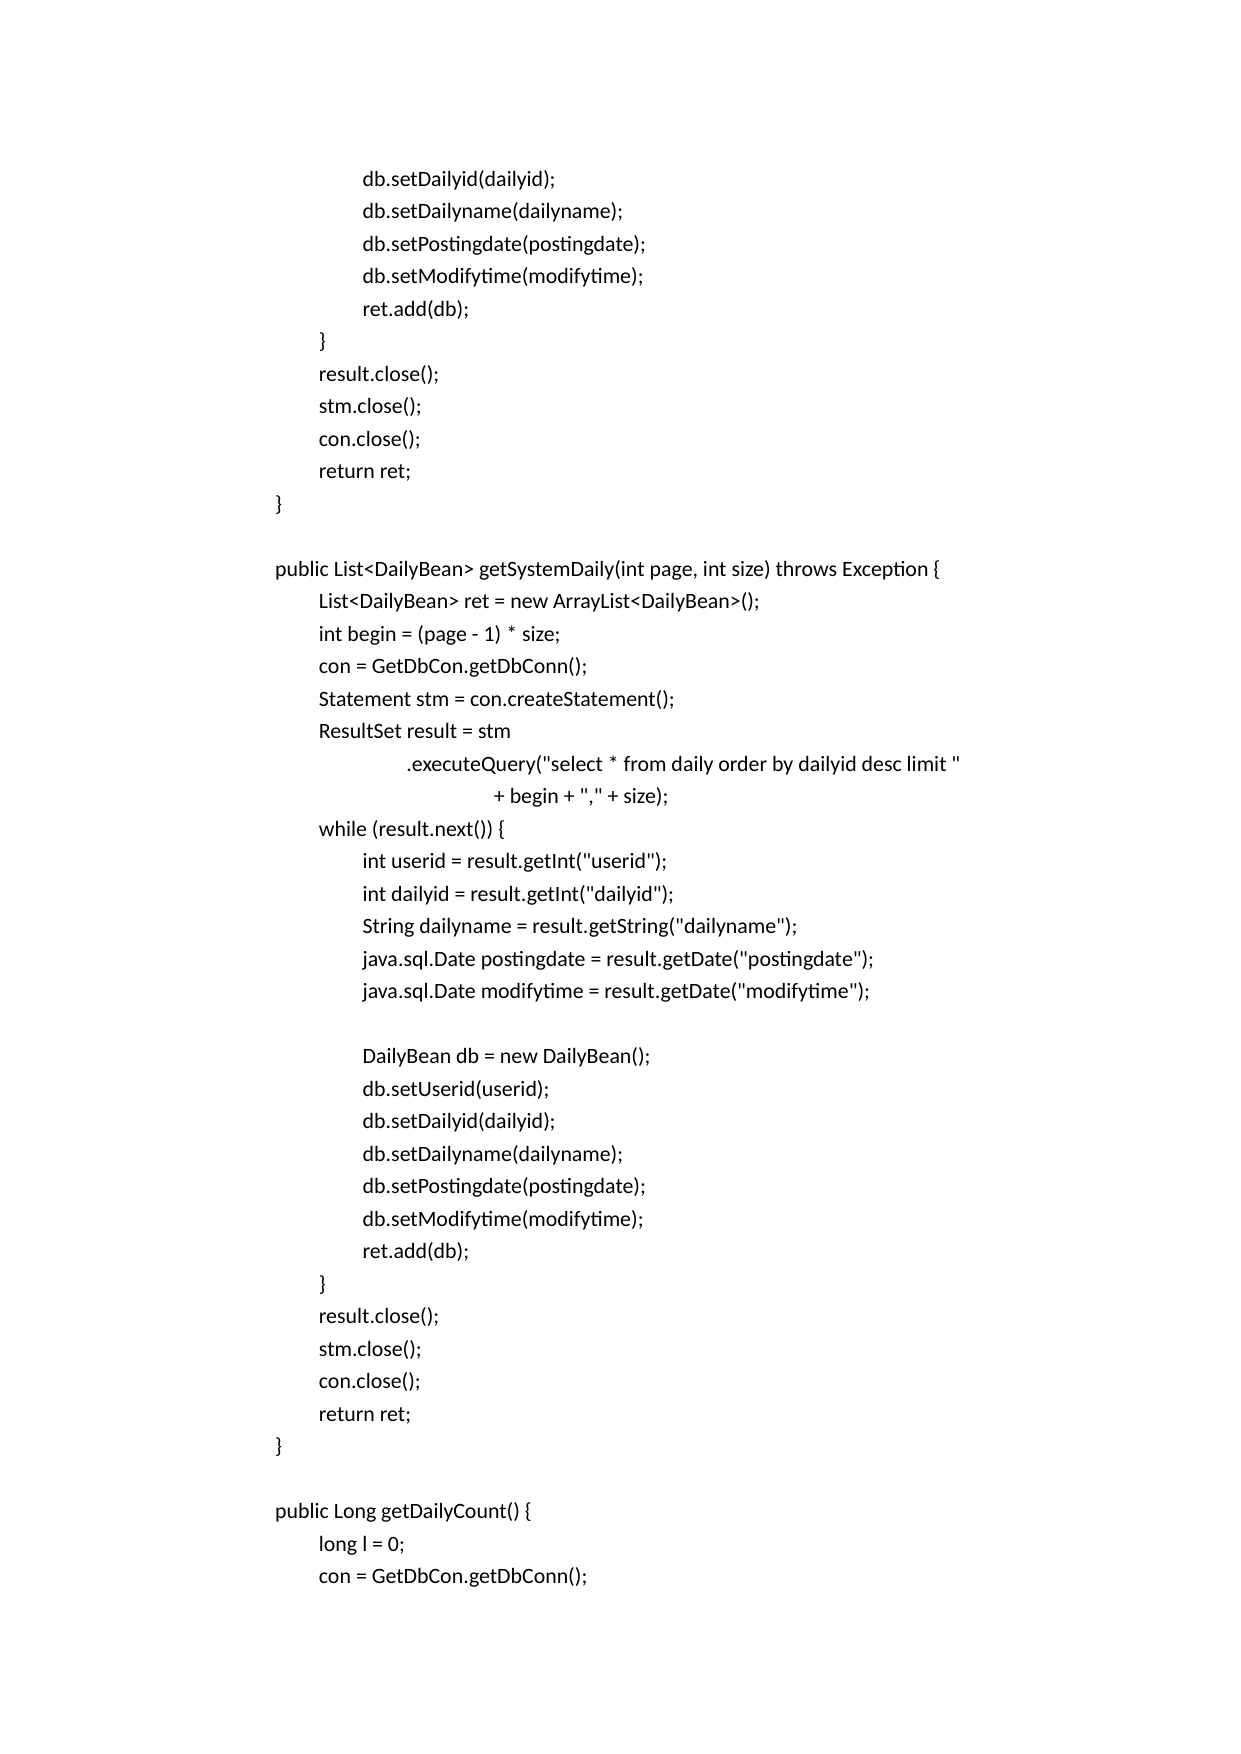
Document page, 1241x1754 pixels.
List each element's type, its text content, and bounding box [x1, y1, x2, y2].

text int begin = (page - 1) * size; [187, 617, 1053, 649]
text } [187, 1429, 1053, 1462]
text List<DailyBean> ret = new ArrayList<DailyBean>(); [187, 584, 1053, 617]
text db.setModifytime(modifytime); [187, 259, 1053, 292]
text result.close(); [187, 357, 1053, 389]
text db.setDailyid(dailyid); [187, 1104, 1053, 1137]
text String dailyname = result.getString("dailyname"); [187, 909, 1053, 942]
text con = GetDbCon.getDbConn(); [187, 649, 1053, 682]
text db.setDailyname(dailyname); [187, 1137, 1053, 1169]
text con.close(); [187, 422, 1053, 454]
text stm.close(); [187, 389, 1053, 422]
text db.setPostingdate(postingdate); [187, 227, 1053, 259]
text java.sql.Date modifytime = result.getDate("modifytime"); [187, 974, 1053, 1007]
text db.setUserid(userid); [187, 1072, 1053, 1104]
text int dailyid = result.getInt("dailyid"); [187, 877, 1053, 909]
text public List<DailyBean> getSystemDaily(int page, int size) throws Exception { [187, 552, 1053, 584]
text } [187, 1267, 1053, 1299]
text .executeQuery("select * from daily order by dailyid desc limit " [187, 747, 1053, 779]
text + begin + "," + size); [187, 779, 1053, 812]
text con = GetDbCon.getDbConn(); [187, 1559, 1053, 1592]
text long l = 0; [187, 1527, 1053, 1559]
text public Long getDailyCount() { [187, 1494, 1053, 1527]
text stm.close(); [187, 1332, 1053, 1364]
text db.setModifytime(modifytime); [187, 1202, 1053, 1234]
text result.close(); [187, 1299, 1053, 1332]
text ret.add(db); [187, 292, 1053, 324]
text return ret; [187, 454, 1053, 487]
text } [187, 487, 1053, 519]
text con.close(); [187, 1364, 1053, 1397]
text db.setPostingdate(postingdate); [187, 1169, 1053, 1202]
text return ret; [187, 1397, 1053, 1429]
text Statement stm = con.createStatement(); [187, 682, 1053, 714]
text ResultSet result = stm [187, 714, 1053, 747]
text java.sql.Date postingdate = result.getDate("postingdate"); [187, 942, 1053, 974]
text int userid = result.getInt("userid"); [187, 844, 1053, 877]
text ret.add(db); [187, 1234, 1053, 1267]
text db.setDailyname(dailyname); [187, 194, 1053, 227]
text DailyBean db = new DailyBean(); [187, 1039, 1053, 1072]
text while (result.next()) { [187, 812, 1053, 844]
text } [187, 324, 1053, 357]
text db.setDailyid(dailyid); [187, 162, 1053, 194]
